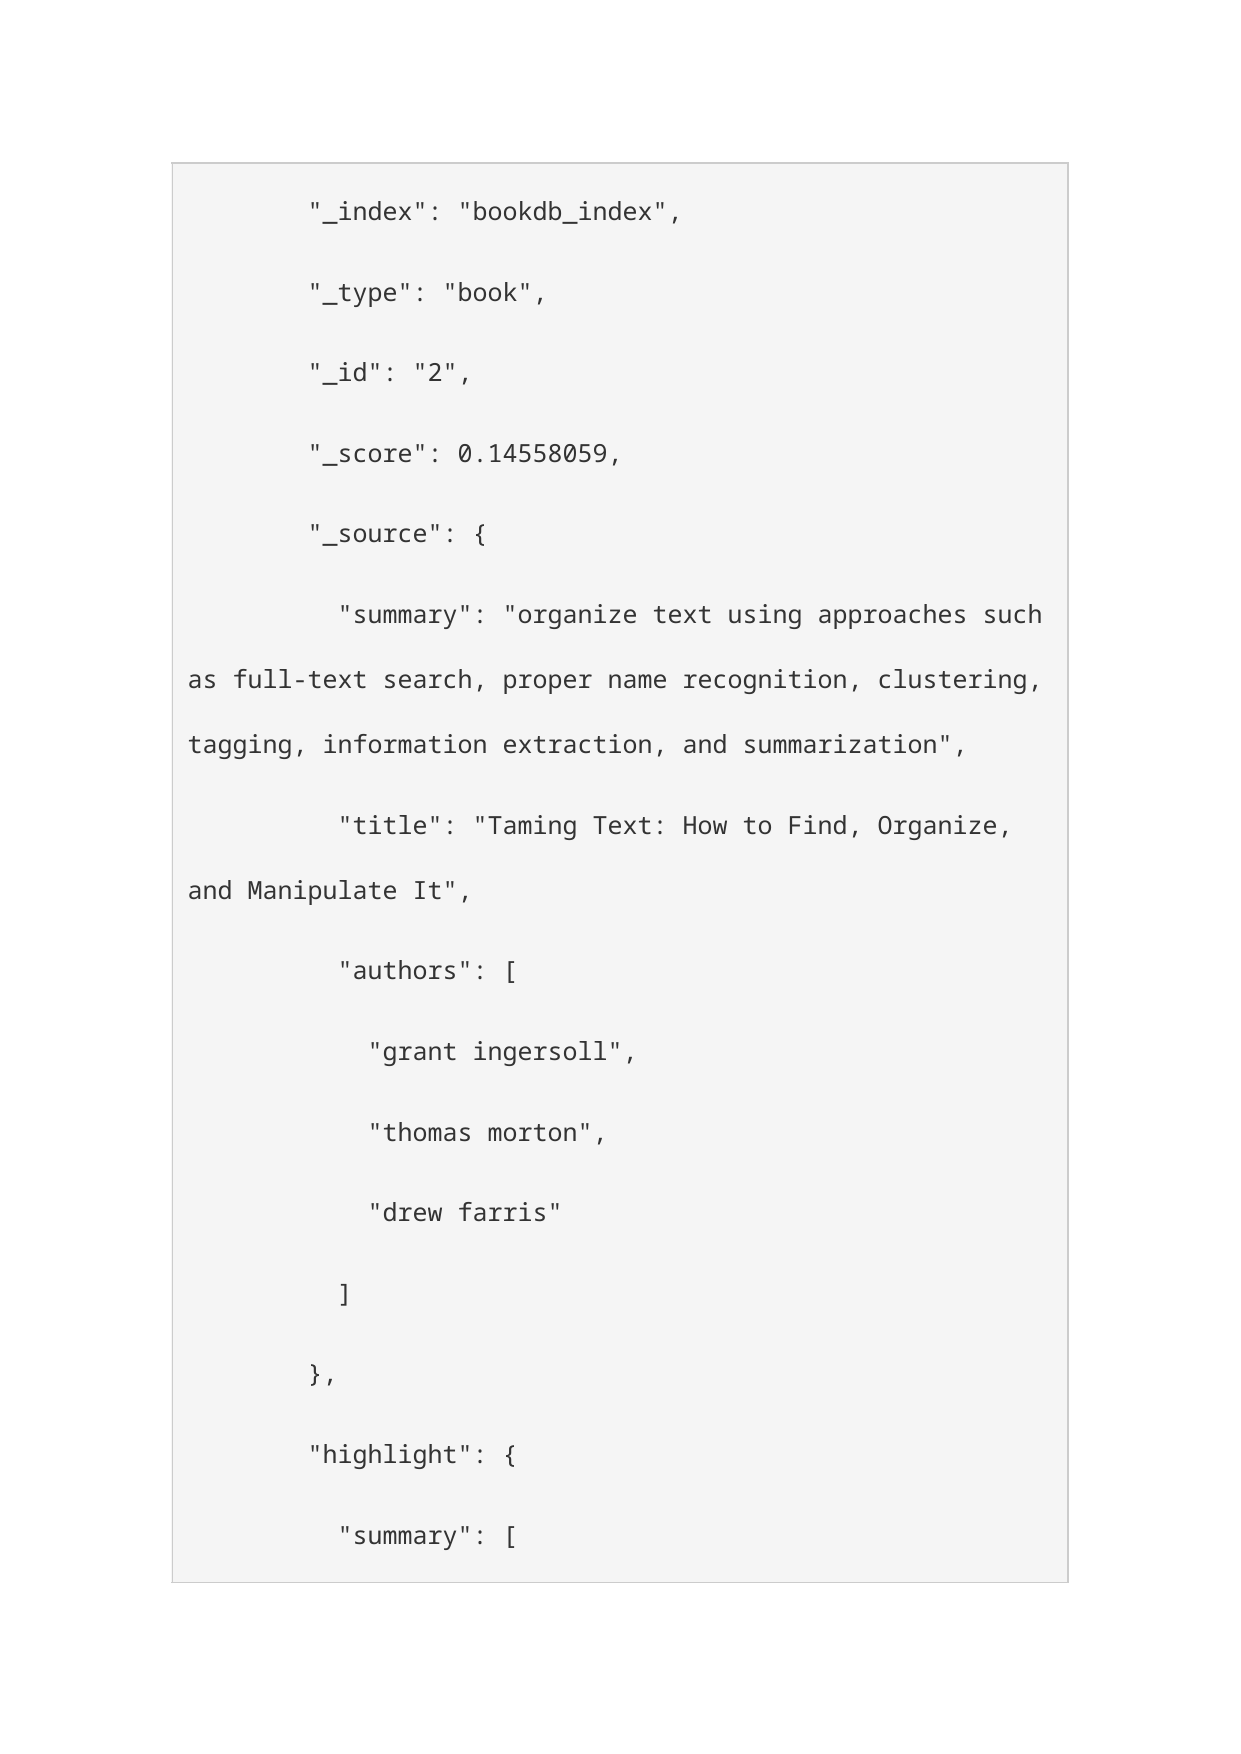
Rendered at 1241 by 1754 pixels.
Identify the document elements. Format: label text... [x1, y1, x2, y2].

text "highlight": { [173, 1405, 1067, 1486]
text "summary": "organize text using approaches such as full-text search, proper name recognition, clustering, tagging, information extraction, and summarization", [173, 565, 1067, 776]
text "_id": "2", [173, 323, 1067, 404]
text "summary": [ [173, 1486, 1067, 1582]
text "drew farris" [173, 1163, 1067, 1244]
text "thomas morton", [173, 1083, 1067, 1163]
text "_type": "book", [173, 243, 1067, 323]
text }, [173, 1324, 1067, 1405]
text "title": "Taming Text: How to Find, Organize, and Manipulate It", [173, 776, 1067, 921]
text ] [173, 1244, 1067, 1324]
text "authors": [ [173, 921, 1067, 1002]
text "grant ingersoll", [173, 1002, 1067, 1083]
text "_source": { [173, 484, 1067, 565]
text "_index": "bookdb_index", [173, 164, 1067, 243]
text "_score": 0.14558059, [173, 404, 1067, 484]
